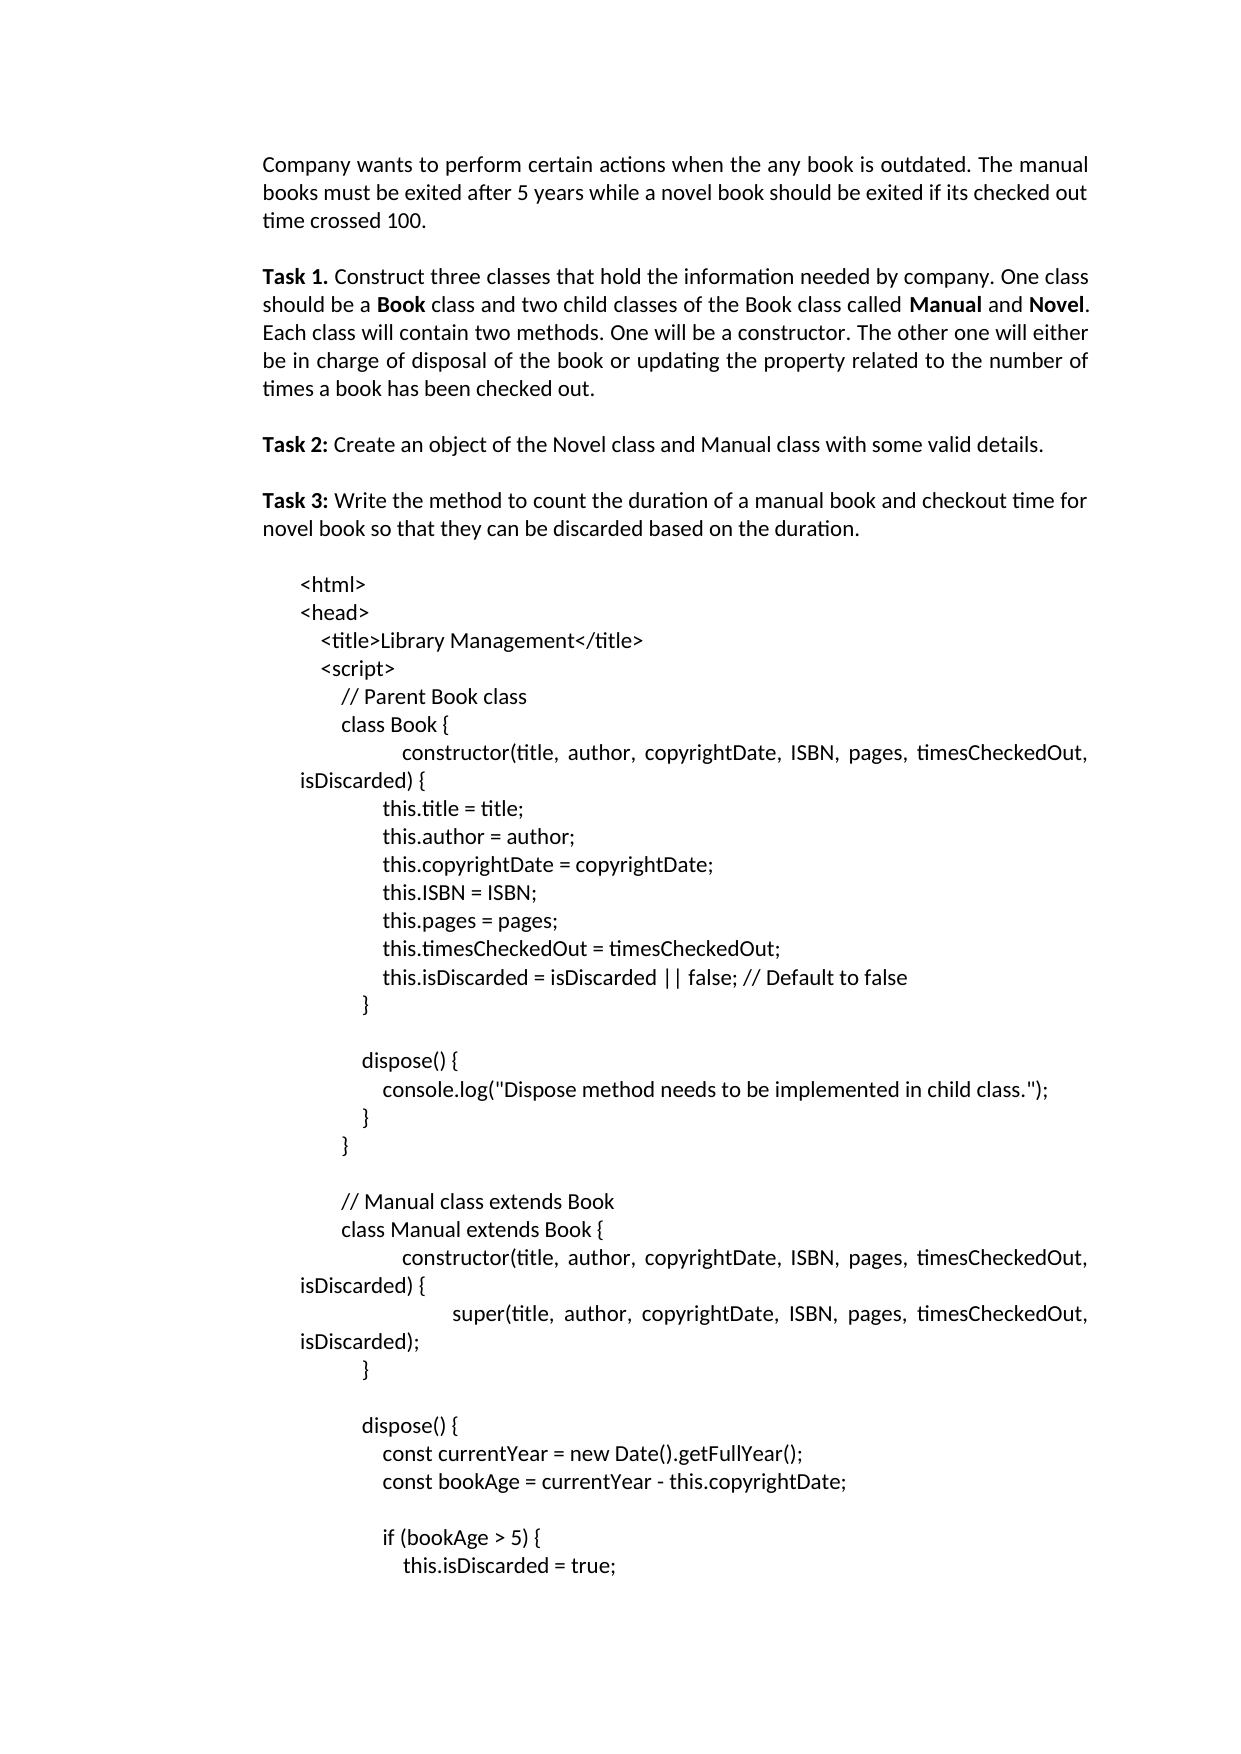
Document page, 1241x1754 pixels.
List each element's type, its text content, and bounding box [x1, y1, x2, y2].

text } [300, 1131, 1090, 1159]
text super(title, author, copyrightDate, ISBN, pages, timesCheckedOut, isDiscarded); [300, 1299, 1090, 1355]
text constructor(title, author, copyrightDate, ISBN, pages, timesCheckedOut, isDiscarded) { [300, 1243, 1090, 1299]
text class Book { [300, 710, 1090, 738]
text class Manual extends Book { [300, 1215, 1090, 1243]
text this.author = author; [300, 822, 1090, 851]
text dispose() { [300, 1411, 1090, 1439]
text <head> [300, 598, 1090, 626]
text } [300, 1355, 1090, 1383]
text Company wants to perform certain actions when the any book is outdated. The manual books must be exited after 5 years while a novel book should be exited if its checked out time crossed 100. [262, 150, 1090, 234]
text <html> [300, 570, 1090, 598]
text this.timesCheckedOut = timesCheckedOut; [300, 934, 1090, 963]
text <script> [300, 654, 1090, 682]
text if (bookAge > 5) { [300, 1523, 1090, 1551]
text // Parent Book class [300, 682, 1090, 710]
text this.ISBN = ISBN; [300, 878, 1090, 907]
text Task 1. Construct three classes that hold the information needed by company. One class should be a Book class and two child classes of the Book class called Manual and Novel. Each class will contain two methods. One will be a constructor. The other one will either be in charge of disposal of the book or updating the property related to the number of times a book has been checked out. [262, 262, 1090, 402]
text } [300, 991, 1090, 1019]
text // Manual class extends Book [300, 1187, 1090, 1215]
text dispose() { [300, 1047, 1090, 1075]
text this.title = title; [300, 794, 1090, 822]
text this.copyrightDate = copyrightDate; [300, 851, 1090, 878]
text constructor(title, author, copyrightDate, ISBN, pages, timesCheckedOut, isDiscarded) { [300, 738, 1090, 794]
text Task 2: Create an object of the Novel class and Manual class with some valid details. [262, 430, 1090, 458]
text this.isDiscarded = isDiscarded || false; // Default to false [300, 963, 1090, 991]
text console.log("Dispose method needs to be implemented in child class."); [300, 1075, 1090, 1103]
text } [300, 1103, 1090, 1131]
text Task 3: Write the method to count the duration of a manual book and checkout time for novel book so that they can be discarded based on the duration. [262, 486, 1090, 542]
text this.isDiscarded = true; [300, 1551, 1090, 1579]
text const bookAge = currentYear - this.copyrightDate; [300, 1467, 1090, 1495]
text const currentYear = new Date().getFullYear(); [300, 1439, 1090, 1467]
text this.pages = pages; [300, 907, 1090, 934]
text <title>Library Management</title> [300, 626, 1090, 654]
